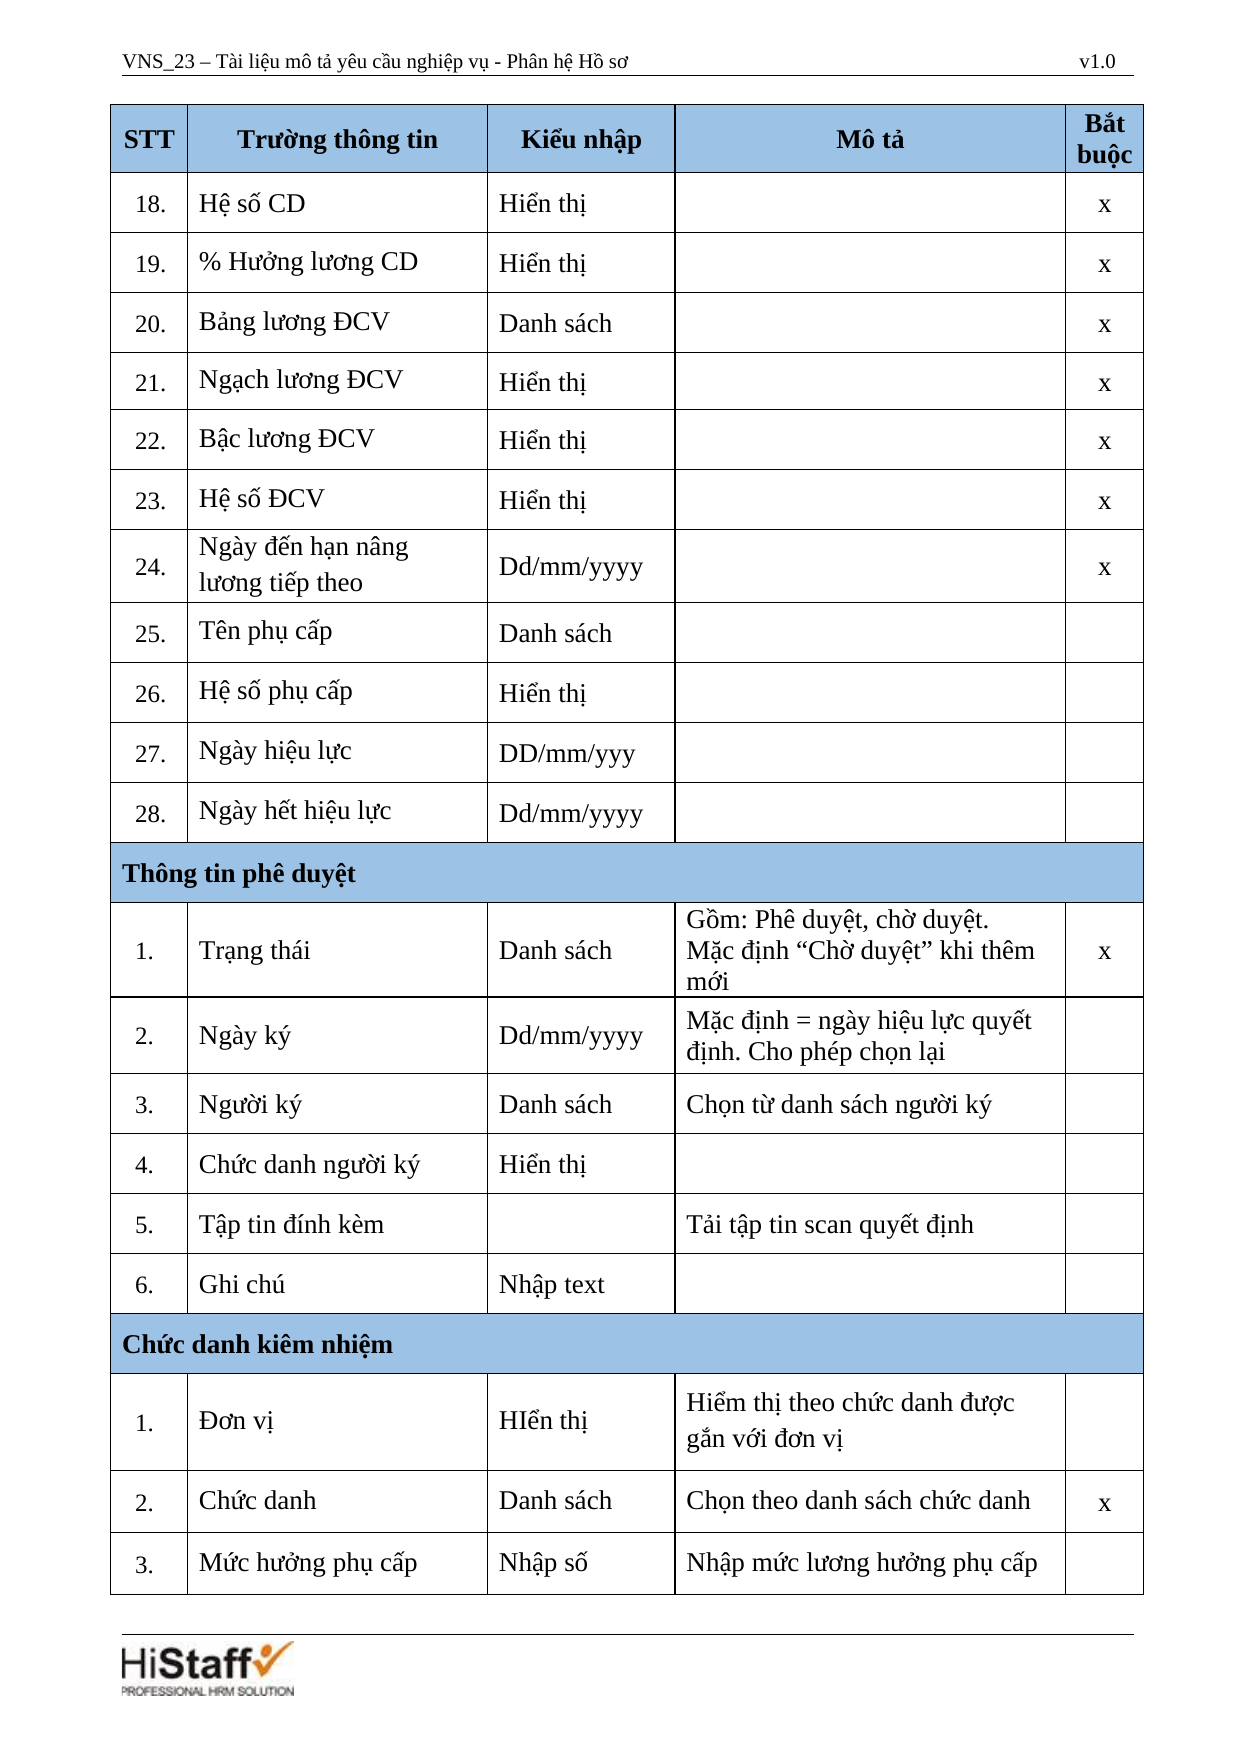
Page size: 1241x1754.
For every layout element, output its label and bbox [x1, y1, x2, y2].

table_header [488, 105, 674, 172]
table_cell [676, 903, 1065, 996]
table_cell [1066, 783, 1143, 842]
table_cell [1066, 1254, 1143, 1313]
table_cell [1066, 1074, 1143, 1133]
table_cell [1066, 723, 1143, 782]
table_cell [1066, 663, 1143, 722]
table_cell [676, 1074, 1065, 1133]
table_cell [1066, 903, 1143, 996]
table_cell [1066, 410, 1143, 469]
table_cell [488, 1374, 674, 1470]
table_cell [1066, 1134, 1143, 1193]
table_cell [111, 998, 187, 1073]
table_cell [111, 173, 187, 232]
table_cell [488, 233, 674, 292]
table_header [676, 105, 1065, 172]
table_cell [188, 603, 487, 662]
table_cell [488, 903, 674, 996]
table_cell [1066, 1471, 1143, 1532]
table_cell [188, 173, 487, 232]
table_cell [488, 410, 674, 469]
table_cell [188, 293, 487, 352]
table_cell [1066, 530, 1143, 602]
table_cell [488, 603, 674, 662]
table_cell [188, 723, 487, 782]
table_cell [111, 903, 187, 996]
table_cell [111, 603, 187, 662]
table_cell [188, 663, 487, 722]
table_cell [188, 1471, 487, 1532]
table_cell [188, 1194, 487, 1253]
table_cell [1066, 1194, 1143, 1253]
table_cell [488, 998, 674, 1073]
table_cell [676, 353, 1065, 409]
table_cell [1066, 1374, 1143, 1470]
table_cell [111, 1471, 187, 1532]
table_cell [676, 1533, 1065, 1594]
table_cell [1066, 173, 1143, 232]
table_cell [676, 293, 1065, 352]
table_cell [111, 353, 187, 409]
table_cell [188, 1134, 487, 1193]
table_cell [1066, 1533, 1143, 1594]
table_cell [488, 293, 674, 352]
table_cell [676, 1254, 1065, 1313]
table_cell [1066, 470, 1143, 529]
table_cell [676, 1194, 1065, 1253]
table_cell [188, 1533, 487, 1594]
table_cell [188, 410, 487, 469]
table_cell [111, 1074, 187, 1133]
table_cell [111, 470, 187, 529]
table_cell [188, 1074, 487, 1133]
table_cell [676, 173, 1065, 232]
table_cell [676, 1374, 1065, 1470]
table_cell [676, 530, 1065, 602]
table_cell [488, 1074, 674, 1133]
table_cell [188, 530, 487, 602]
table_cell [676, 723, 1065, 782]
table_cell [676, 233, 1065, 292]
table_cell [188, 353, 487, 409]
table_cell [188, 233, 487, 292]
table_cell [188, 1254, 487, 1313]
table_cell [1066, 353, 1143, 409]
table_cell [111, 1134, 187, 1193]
picture [121, 1641, 294, 1696]
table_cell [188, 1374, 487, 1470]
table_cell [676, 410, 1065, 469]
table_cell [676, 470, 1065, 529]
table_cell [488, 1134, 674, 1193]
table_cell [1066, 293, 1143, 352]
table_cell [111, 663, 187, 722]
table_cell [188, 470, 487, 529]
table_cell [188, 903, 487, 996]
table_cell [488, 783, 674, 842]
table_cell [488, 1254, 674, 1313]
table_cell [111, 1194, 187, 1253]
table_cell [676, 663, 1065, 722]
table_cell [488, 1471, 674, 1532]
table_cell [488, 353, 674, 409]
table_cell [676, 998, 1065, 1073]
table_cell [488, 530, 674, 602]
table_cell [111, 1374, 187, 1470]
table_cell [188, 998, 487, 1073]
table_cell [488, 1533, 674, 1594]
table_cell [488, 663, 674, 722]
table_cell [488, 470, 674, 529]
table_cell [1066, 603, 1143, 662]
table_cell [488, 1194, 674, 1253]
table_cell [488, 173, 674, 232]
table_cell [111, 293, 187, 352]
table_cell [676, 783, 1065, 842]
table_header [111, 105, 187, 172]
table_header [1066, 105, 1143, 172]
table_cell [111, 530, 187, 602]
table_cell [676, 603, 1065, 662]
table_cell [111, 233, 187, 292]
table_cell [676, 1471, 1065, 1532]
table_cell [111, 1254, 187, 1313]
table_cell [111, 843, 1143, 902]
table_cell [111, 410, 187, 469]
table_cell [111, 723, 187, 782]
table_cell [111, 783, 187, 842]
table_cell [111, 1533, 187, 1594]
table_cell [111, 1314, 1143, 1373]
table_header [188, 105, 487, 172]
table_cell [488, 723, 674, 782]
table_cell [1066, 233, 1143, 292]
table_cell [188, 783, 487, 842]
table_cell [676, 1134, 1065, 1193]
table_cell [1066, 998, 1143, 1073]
